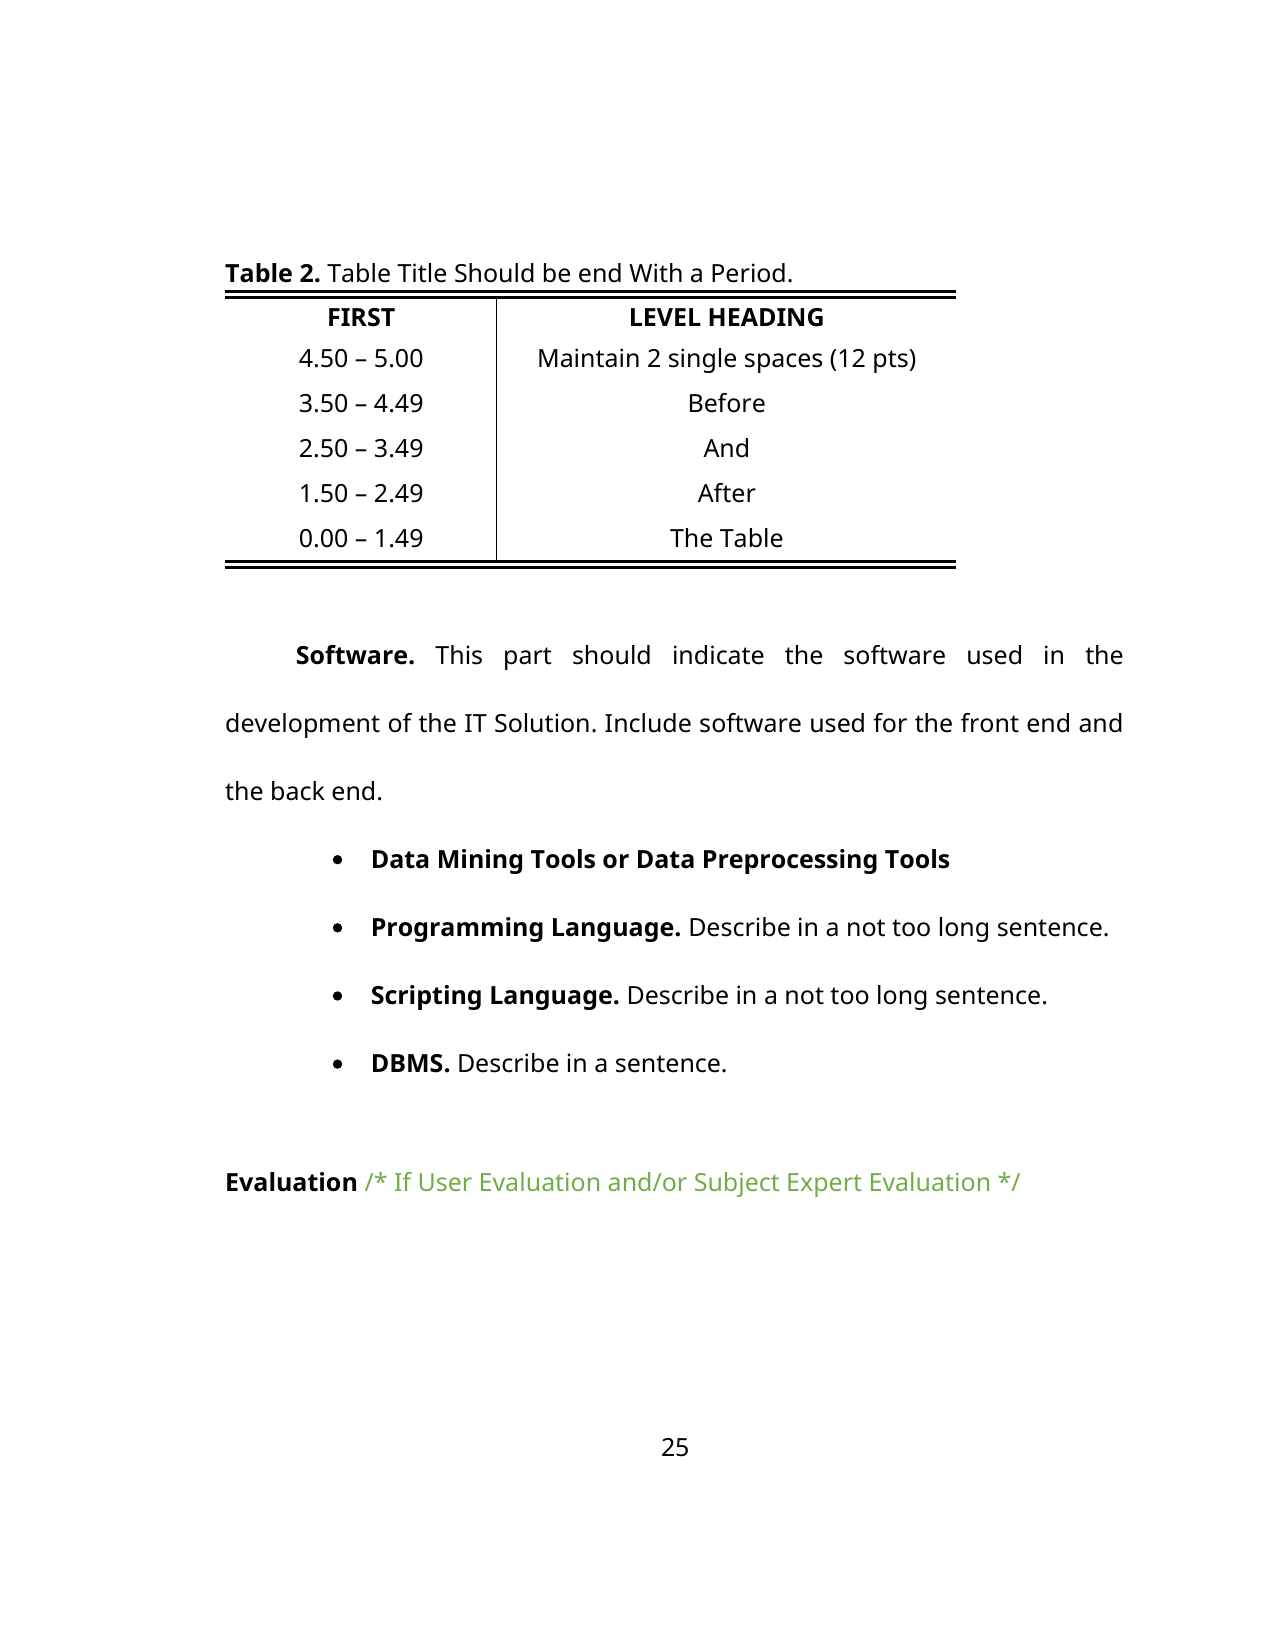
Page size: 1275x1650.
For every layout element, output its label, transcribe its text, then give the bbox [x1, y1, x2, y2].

list DBMS. Describe in a sentence. [333, 1046, 1125, 1080]
text Table 2. Table Title Should be end With a Period. [225, 256, 1125, 290]
table_cell 0.00 – 1.49 [225, 515, 496, 560]
table_cell After [497, 470, 956, 515]
table_cell Maintain 2 single spaces (12 pts) [497, 335, 956, 380]
table_cell 1.50 – 2.49 [225, 470, 496, 515]
list Data Mining Tools or Data Preprocessing Tools [333, 842, 1125, 876]
table_cell And [497, 425, 956, 470]
table_cell Before [497, 380, 956, 425]
list Scripting Language. Describe in a not too long sentence. [333, 978, 1125, 1012]
table_cell 4.50 – 5.00 [225, 335, 496, 380]
list Programming Language. Describe in a not too long sentence. [333, 910, 1125, 944]
subtitle Evaluation /* If User Evaluation and/or Subject Expert Evaluation */ [225, 1164, 1125, 1198]
text Software. This part should indicate the software used in the development of the IT Solution. Include software used for the front end and the back end. [225, 637, 1125, 808]
table_header level heading [497, 299, 956, 335]
table_header first [225, 299, 496, 335]
table_cell 2.50 – 3.49 [225, 425, 496, 470]
table_cell 3.50 – 4.49 [225, 380, 496, 425]
table_cell The Table [497, 515, 956, 560]
